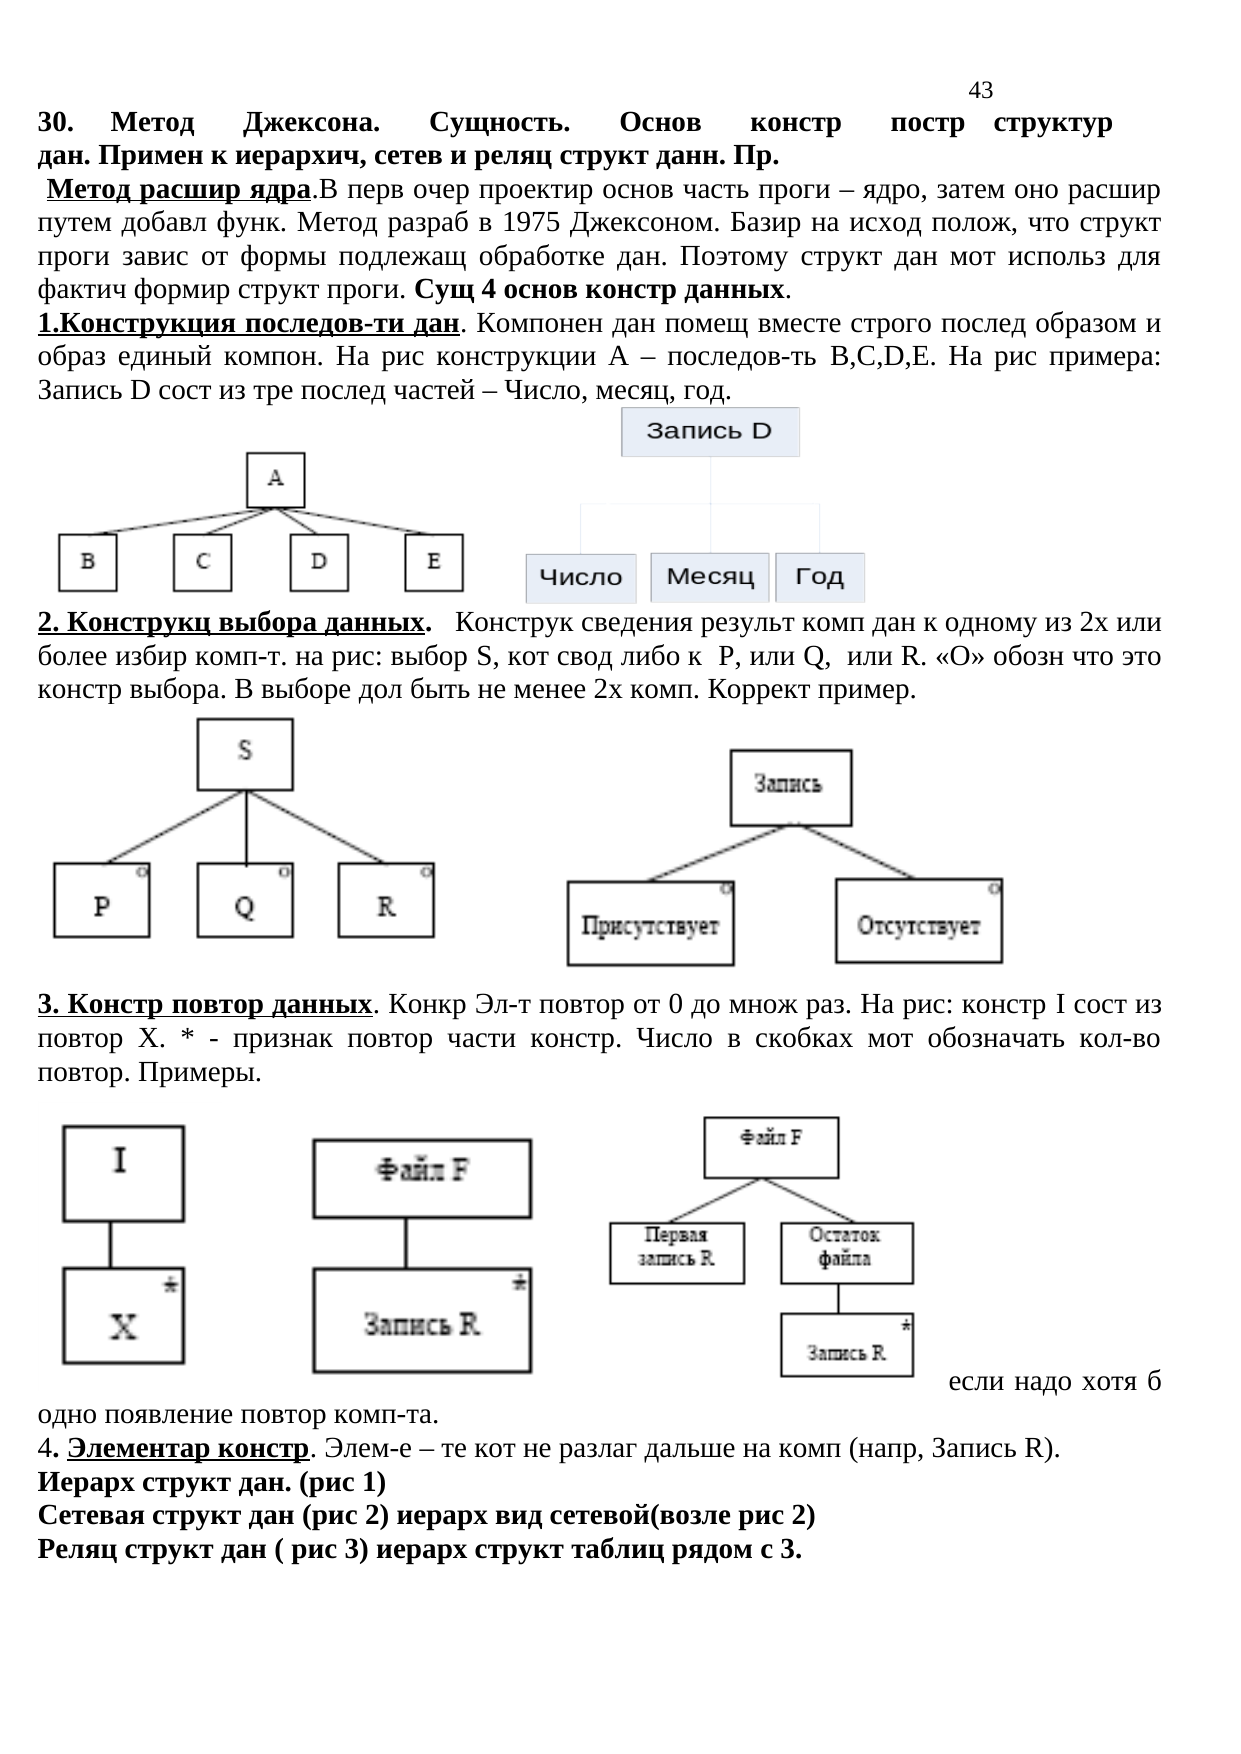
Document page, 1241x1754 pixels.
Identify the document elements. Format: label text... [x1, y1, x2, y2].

text 1.Конструкция последов-ти дан. Компонен дан помещ вместе строго послед образом и образ единый компон. На рис конструкции А – последов-ть B,C,D,E. На рис примера: Запись D сост из тре послед частей – Число, месяц, год. [37, 305, 1162, 406]
text Сетевая структ дан (рис 2) иерарх вид сетевой(возле рис 2) [37, 1497, 1162, 1531]
text 4. Элементар констр. Элем-е – те кот не разлаг дальше на комп (напр, Запись R). [37, 1430, 1162, 1464]
text Метод расшир ядра.В перв очер проектир основ часть проги – ядро, затем оно расшир путем добавл функ. Метод разраб в 1975 Джексоном. Базир на исход полож, что структ проги завис от формы подлежащ обработке дан. Поэтому структ дан мот использ для фактич формир структ проги. Сущ 4 основ констр данных. [37, 171, 1162, 305]
text Иерарх структ дан. (рис 1) [37, 1464, 1162, 1497]
text 30. Метод Джексона. Сущность. Основ констр постр структур дан. Примен к иерархич, сетев и реляц структ данн. Пр. [37, 104, 1162, 171]
text Реляц структ дан ( рис 3) иерарх структ таблиц рядом с 3. [37, 1531, 1162, 1564]
text 2. Конструкц выбора данных. Конструк сведения результ комп дан к одному из 2х или более избир комп-т. на рис: выбор S, кот свод либо к P, или Q, или R. «О» обозн что это констр выбора. В выборе дол быть не менее 2х комп. Коррект пример. [37, 604, 1162, 705]
text 3. Констр повтор данных. Конкр Эл-т повтор от 0 до множ раз. На рис: констр I сост из повтор X. * - признак повтор части констр. Число в скобках мот обозначать кол-во повтор. Примеры. [37, 987, 1162, 1087]
text если надо хотя б одно появление повтор комп-та. [37, 1087, 1162, 1430]
